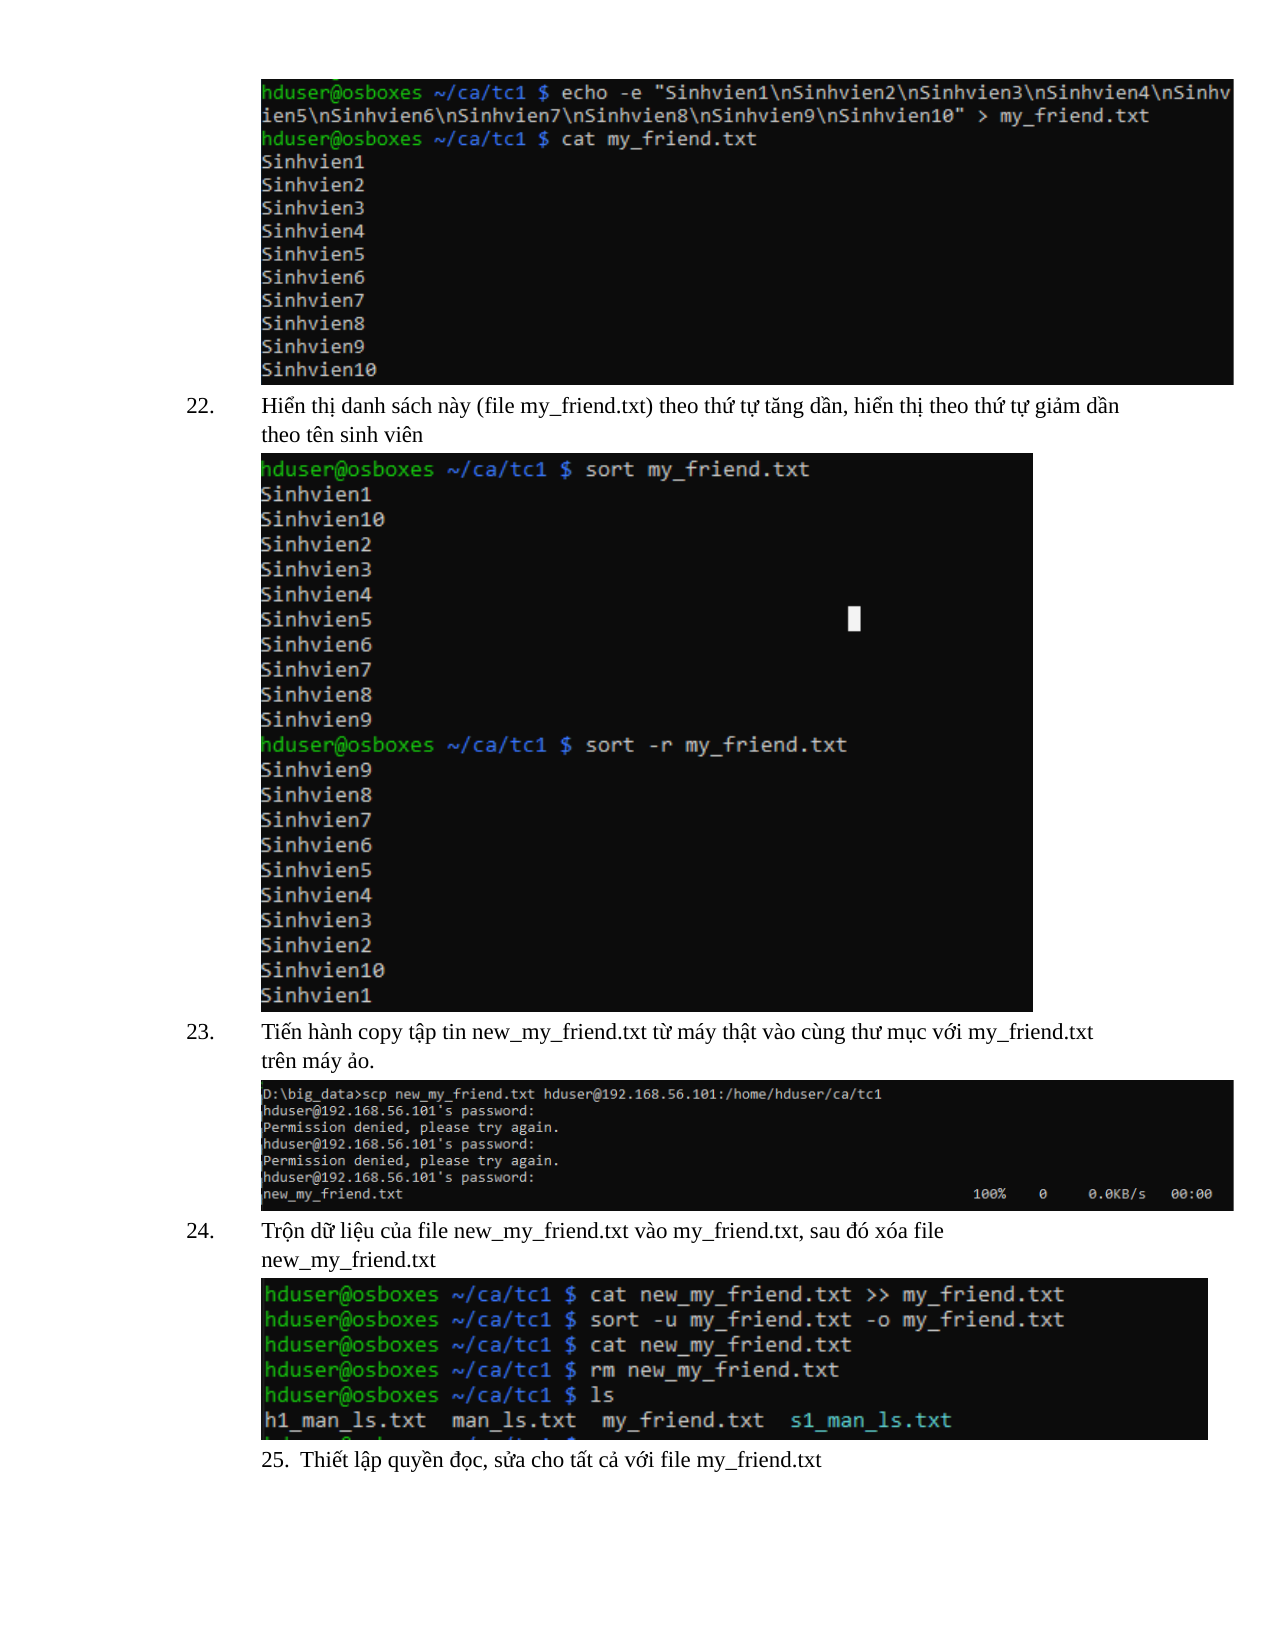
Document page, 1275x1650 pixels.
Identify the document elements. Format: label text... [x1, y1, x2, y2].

picture [261, 1278, 1208, 1440]
list Thiết lập quyền đọc, sửa cho tất cả với file my_friend.txt [261, 1446, 1123, 1473]
picture [261, 79, 1234, 385]
list Tiến hành copy tập tin new_my_friend.txt từ máy thật vào cùng thư mục với my_friend.txt trên máy ảo. [186, 1018, 1123, 1073]
picture [261, 1080, 1234, 1211]
list Hiển thị danh sách này (file my_friend.txt) theo thứ tự tăng dần, hiển thị theo thứ tự giảm dần theo tên sinh viên [186, 392, 1123, 447]
list Trộn dữ liệu của file new_my_friend.txt vào my_friend.txt, sau đó xóa file new_my_friend.txt [186, 1217, 1123, 1272]
picture [261, 453, 1033, 1012]
